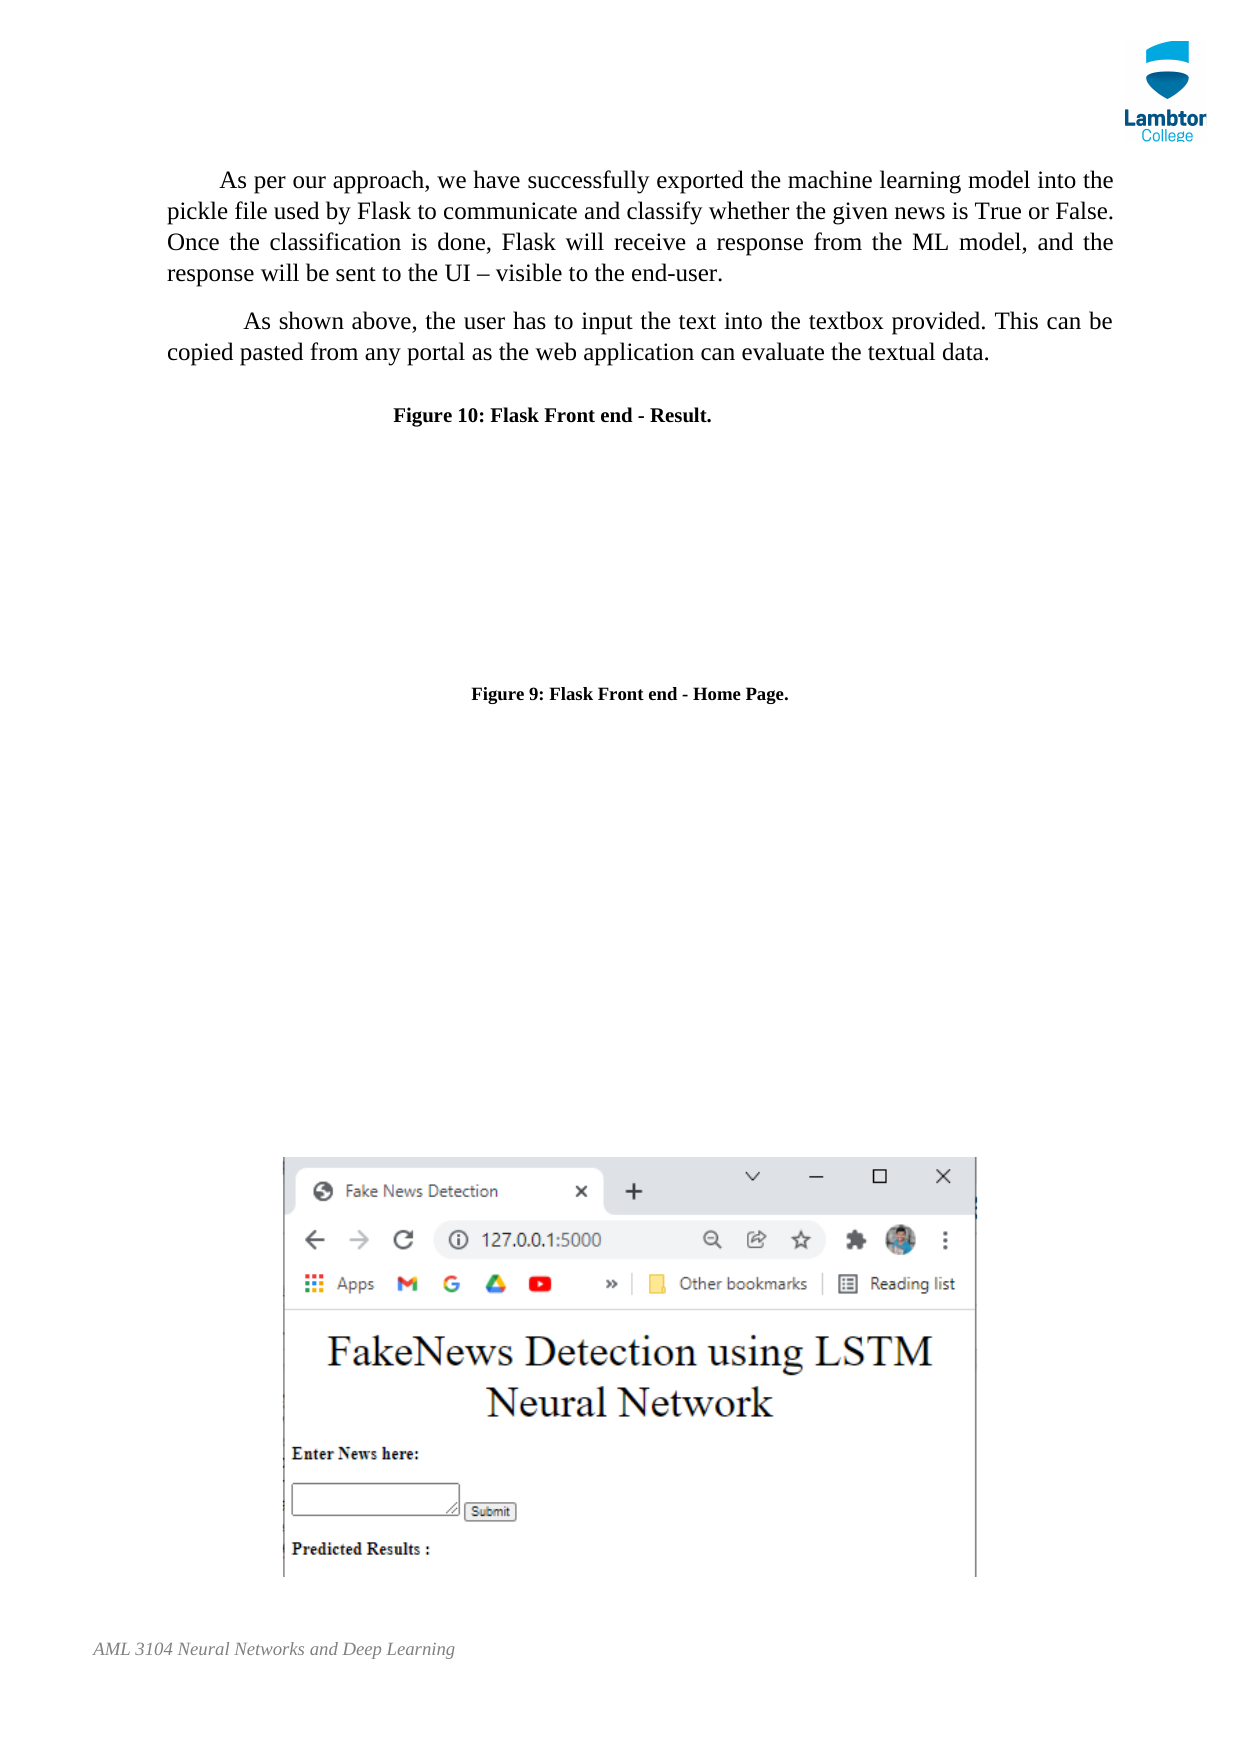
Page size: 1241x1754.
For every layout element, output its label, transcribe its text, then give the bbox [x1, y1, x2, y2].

picture [1125, 41, 1207, 141]
text As shown above, the user has to input the text into the textbox provided. This can be copied pasted from any portal as the web application can evaluate the textual data. [167, 306, 1115, 366]
picture [282, 1157, 978, 1577]
text As per our approach, we have successfully exported the machine learning model into the pickle file used by Flask to communicate and classify whether the given news is True or False. Once the classification is done, Flask will receive a response from the ML model, and the response will be sent to the UI – visible to the end-user. [167, 165, 1115, 287]
text Figure 10: Flask Front end - Result. [318, 403, 1147, 427]
